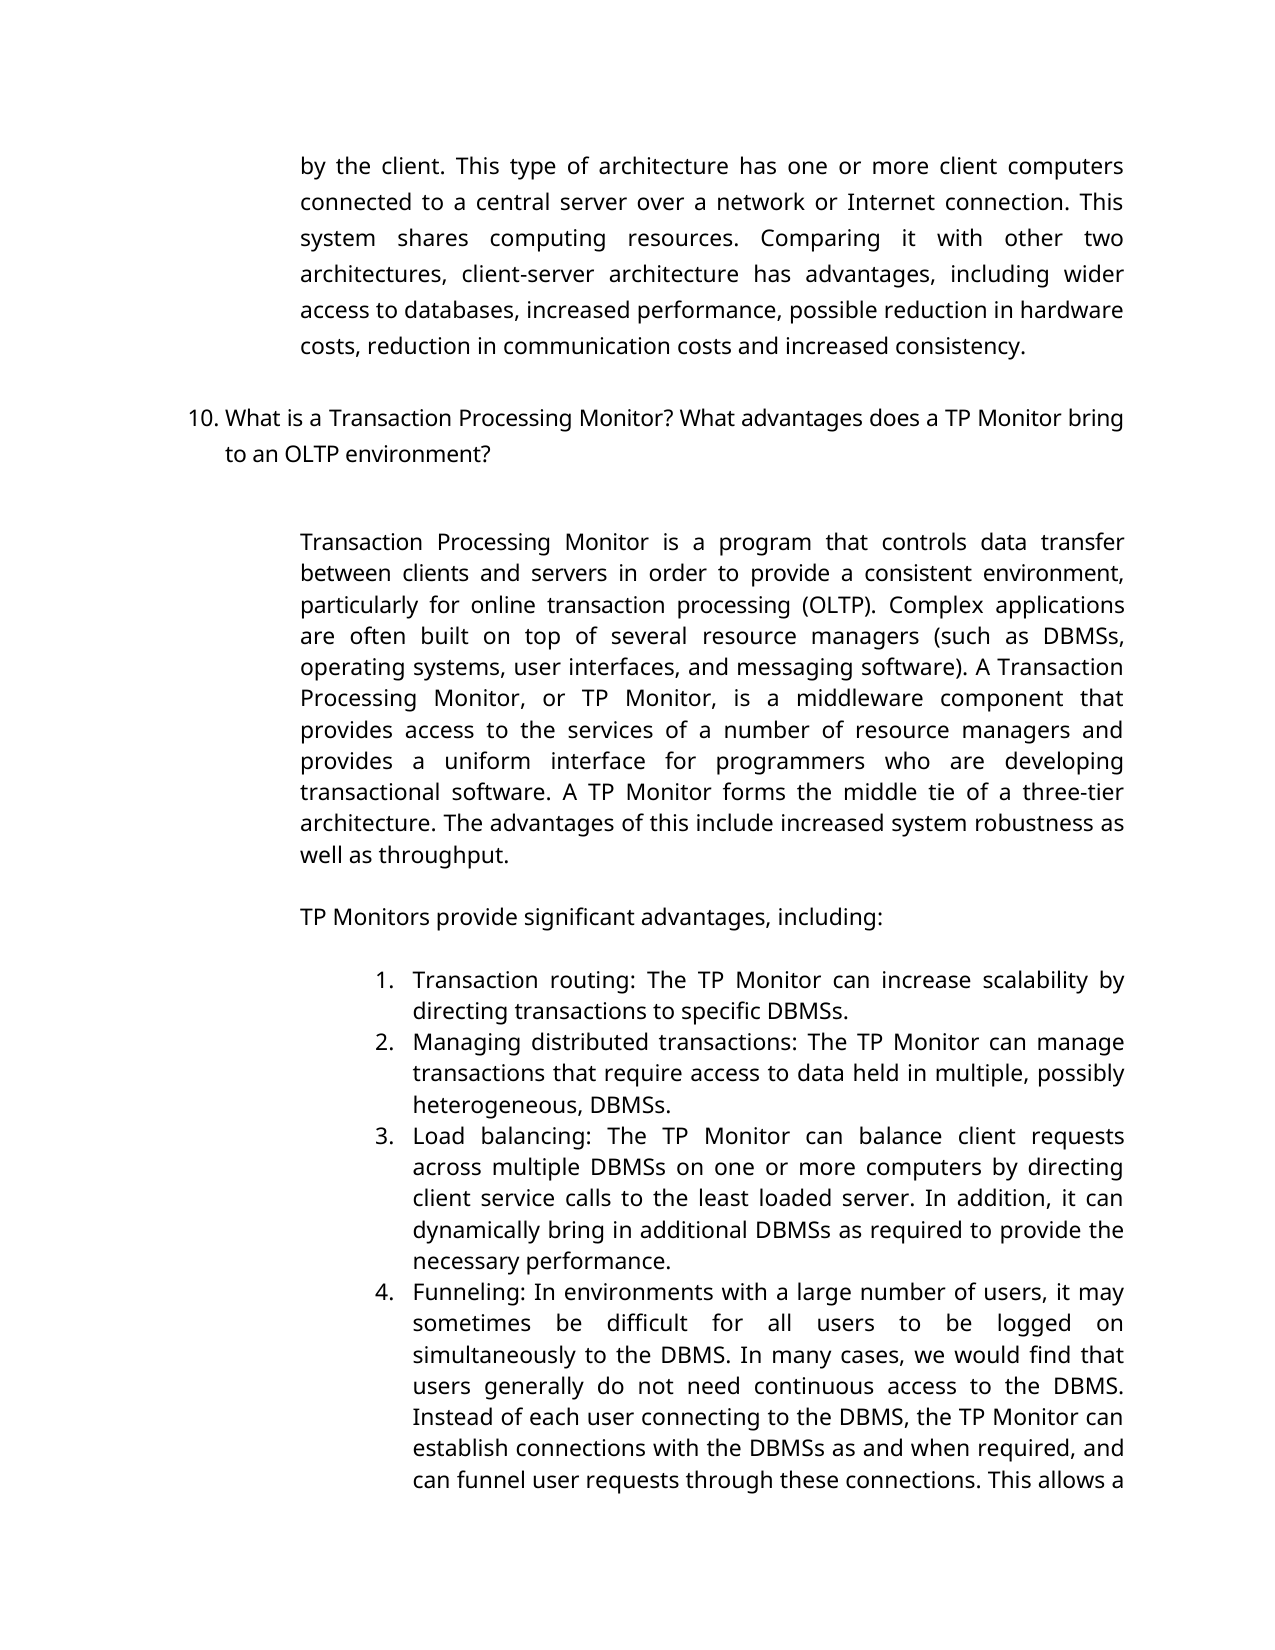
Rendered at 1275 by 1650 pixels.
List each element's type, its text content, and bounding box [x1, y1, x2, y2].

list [300, 150, 1125, 361]
list Transaction routing: The TP Monitor can increase scalability by directing transactions to specific DBMSs. [375, 963, 1125, 1026]
list What is a Transaction Processing Monitor? What advantages does a TP Monitor bring to an OLTP environment? [187, 402, 1125, 469]
text TP Monitors provide significant advantages, including: [300, 901, 1125, 932]
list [375, 1276, 1125, 1495]
text Transaction Processing Monitor is a program that controls data transfer between clients and servers in order to provide a consistent environment, particularly for online transaction processing (OLTP). Complex applications are often built on top of several resource managers (such as DBMSs, operating systems, user interfaces, and messaging software). A Transaction Processing Monitor, or TP Monitor, is a middleware component that provides access to the services of a number of resource managers and provides a uniform interface for programmers who are developing transactional software. A TP Monitor forms the middle tie of a three-tier architecture. The advantages of this include increased system robustness as well as throughput. [300, 526, 1125, 870]
list Managing distributed transactions: The TP Monitor can manage transactions that require access to data held in multiple, possibly heterogeneous, DBMSs. [375, 1026, 1125, 1120]
list Load balancing: The TP Monitor can balance client requests across multiple DBMSs on one or more computers by directing client service calls to the least loaded server. In addition, it can dynamically bring in additional DBMSs as required to provide the necessary performance. [375, 1120, 1125, 1276]
